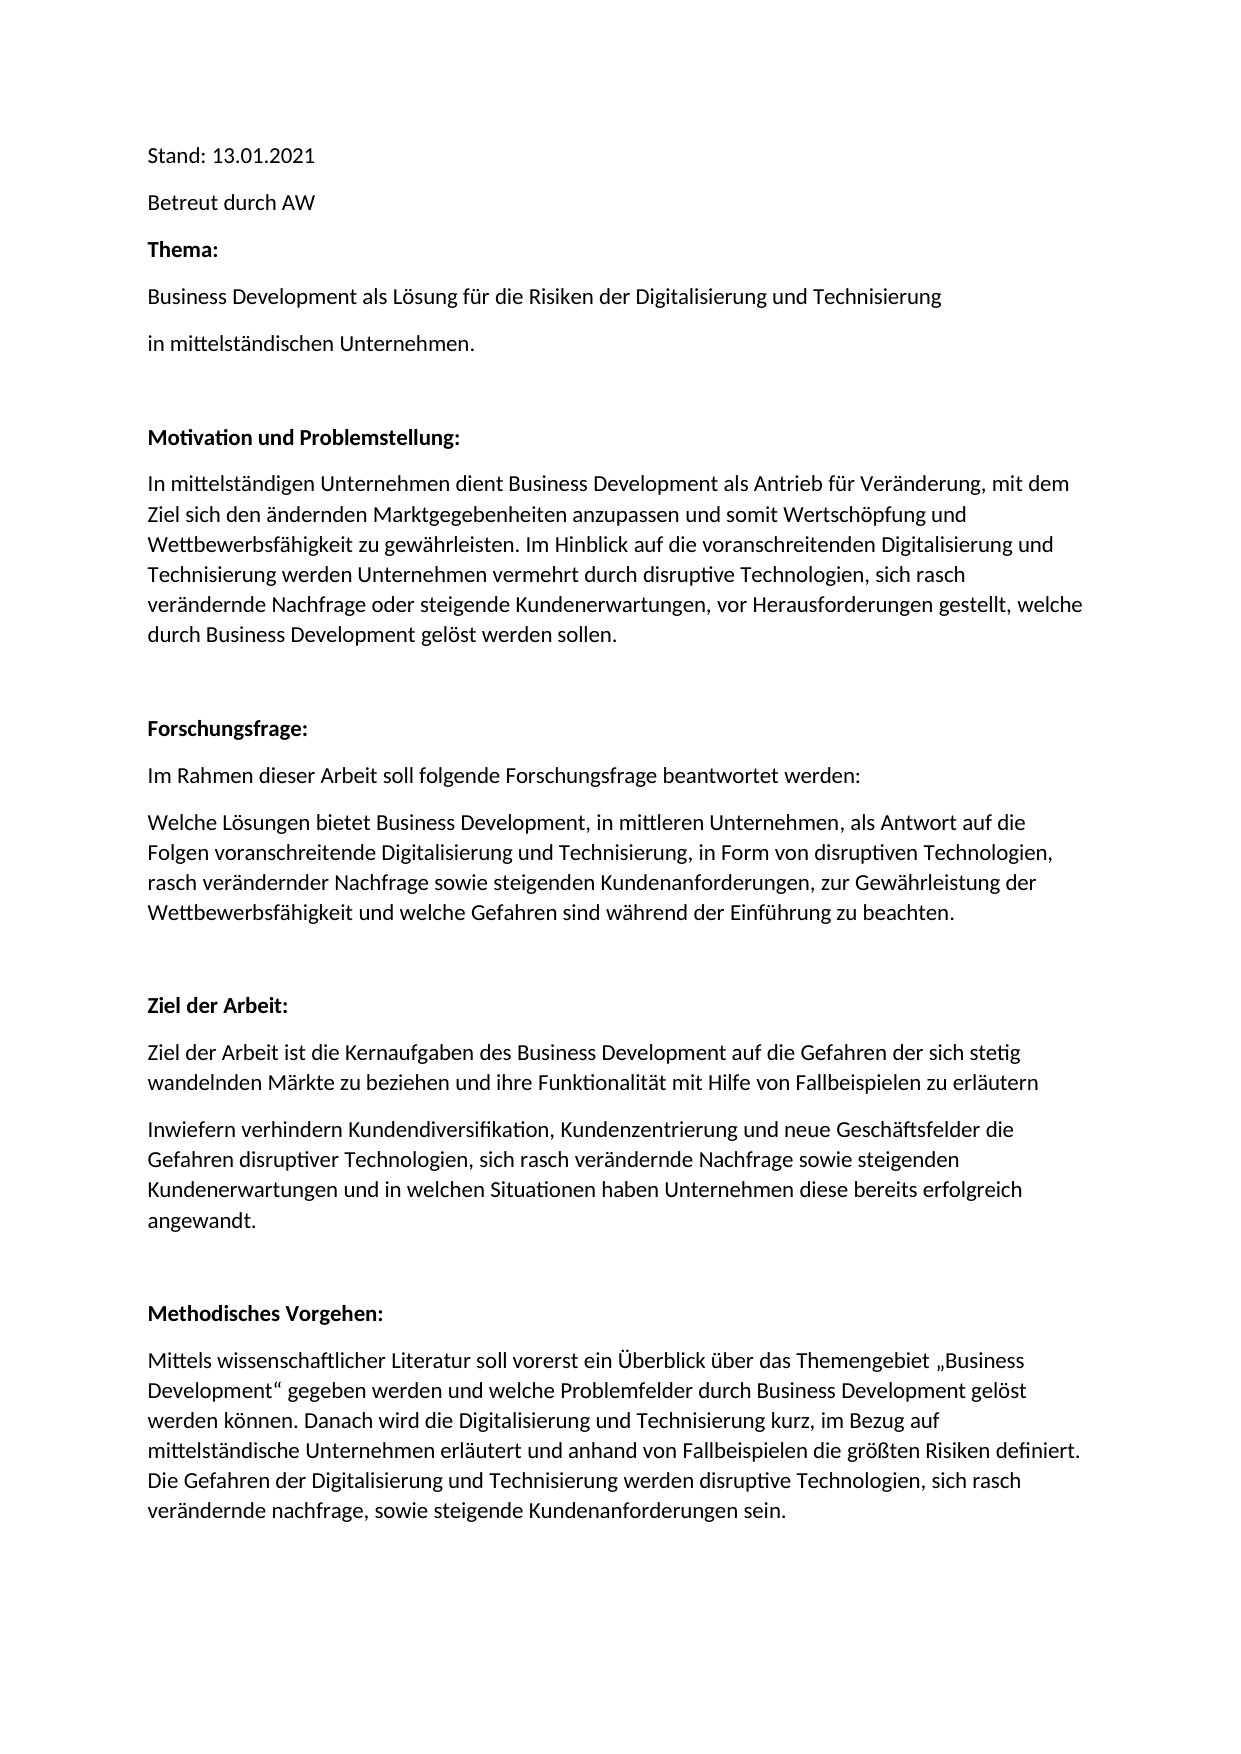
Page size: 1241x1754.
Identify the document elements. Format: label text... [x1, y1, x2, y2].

text Mittels wissenschaftlicher Literatur soll vorerst ein Überblick über das Themengebiet „Business Development“ gegeben werden und welche Problemfelder durch Business Development gelöst werden können. Danach wird die Digitalisierung und Technisierung kurz, im Bezug auf mittelständische Unternehmen erläutert und anhand von Fallbeispielen die größten Risiken definiert. Die Gefahren der Digitalisierung und Technisierung werden disruptive Technologien, sich rasch verändernde nachfrage, sowie steigende Kundenanforderungen sein. [147, 1346, 1084, 1524]
text Stand: 13.01.2021 [147, 142, 1103, 169]
text Betreut durch AW [147, 188, 1103, 216]
text Welche Lösungen bietet Business Development, in mittleren Unternehmen, als Antwort auf die Folgen voranschreitende Digitalisierung und Technisierung, in Form von disruptiven Technologien, rasch verändernder Nachfrage sowie steigenden Kundenanforderungen, zur Gewährleistung der Wettbewerbsfähigkeit und welche Gefahren sind während der Einführung zu beachten. [147, 808, 1084, 926]
subtitle Thema: [147, 235, 1103, 263]
subtitle Ziel der Arbeit: [147, 991, 1103, 1019]
subtitle Forschungsfrage: [147, 714, 1103, 742]
text Inwiefern verhindern Kundendiversifikation, Kundenzentrierung und neue Geschäftsfelder die Gefahren disruptiver Technologien, sich rasch verändernde Nachfrage sowie steigenden Kundenerwartungen und in welchen Situationen haben Unternehmen diese bereits erfolgreich angewandt. [147, 1115, 1030, 1234]
text Ziel der Arbeit ist die Kernaufgaben des Business Development auf die Gefahren der sich stetig wandelnden Märkte zu beziehen und ihre Funktionalität mit Hilfe von Fallbeispielen zu erläutern [147, 1038, 1084, 1096]
text Im Rahmen dieser Arbeit soll folgende Forschungsfrage beantwortet werden: [147, 761, 1103, 789]
text Business Development als Lösung für die Risiken der Digitalisierung und Technisierung in mittelständischen Unternehmen. [147, 282, 955, 357]
subtitle Methodisches Vorgehen: [147, 1299, 1103, 1327]
text In mittelständigen Unternehmen dient Business Development als Antrieb für Veränderung, mit dem Ziel sich den ändernden Marktgegebenheiten anzupassen und somit Wertschöpfung und Wettbewerbsfähigkeit zu gewährleisten. Im Hinblick auf die voranschreitenden Digitalisierung und Technisierung werden Unternehmen vermehrt durch disruptive Technologien, sich rasch verändernde Nachfrage oder steigende Kundenerwartungen, vor Herausforderungen gestellt, welche durch Business Development gelöst werden sollen. [147, 469, 1083, 648]
subtitle Motivation und Problemstellung: [147, 423, 1103, 451]
